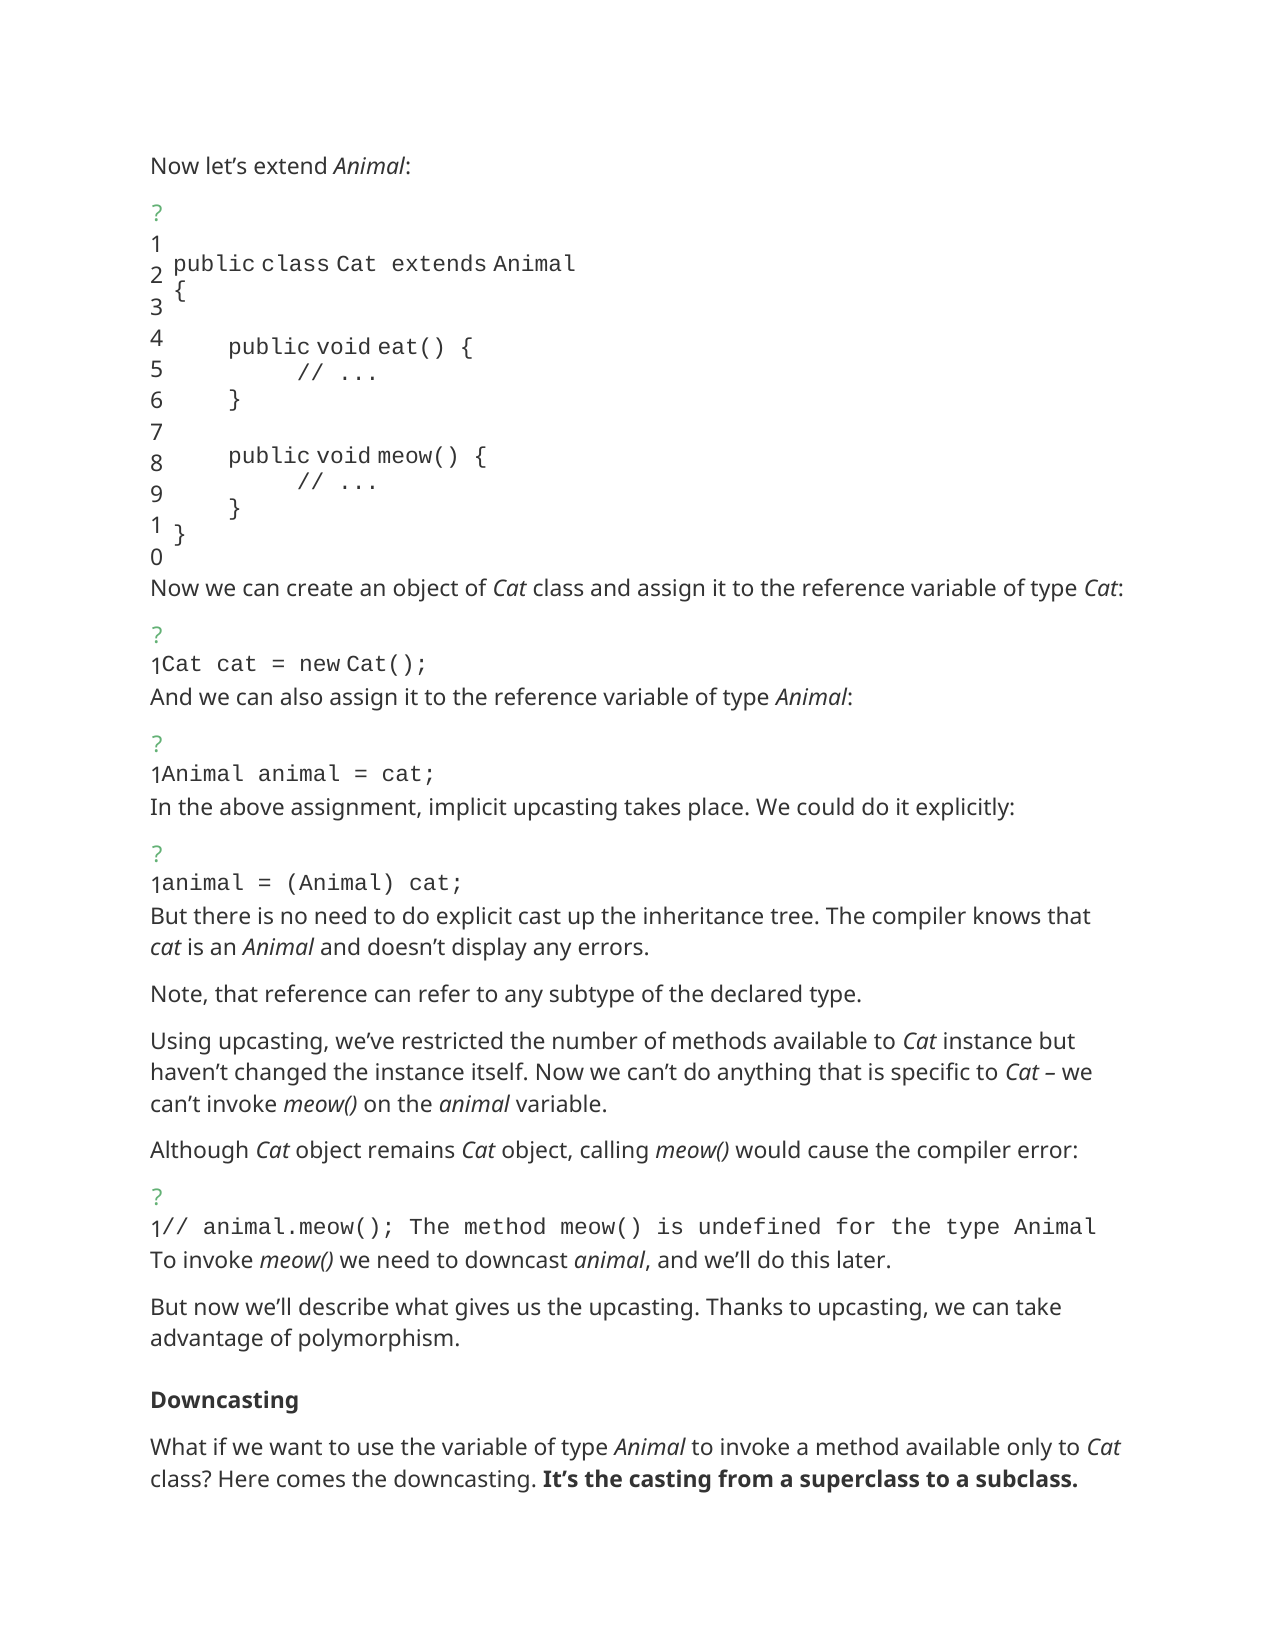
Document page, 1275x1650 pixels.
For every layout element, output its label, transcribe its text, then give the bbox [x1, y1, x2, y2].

text ? [150, 619, 1125, 650]
text Although Cat object remains Cat object, calling meow() would cause the compiler error: [150, 1134, 1125, 1166]
text ? [150, 197, 1125, 228]
text Now let’s extend Animal: [150, 150, 1125, 181]
text Using upcasting, we’ve restricted the number of methods available to Cat instance but haven’t changed the instance itself. Now we can’t do anything that is specific to Cat – we can’t invoke meow() on the animal variable. [150, 1025, 1125, 1119]
text Downcasting [150, 1384, 1125, 1416]
table_header Animal animal = cat; [161, 759, 437, 791]
text But now we’ll describe what gives us the upcasting. Thanks to upcasting, we can take advantage of polymorphism. [150, 1291, 1125, 1353]
table_header // animal.meow(); The method meow() is undefined for the type Animal [161, 1213, 1097, 1244]
table_header Cat cat = new Cat(); [161, 650, 428, 681]
table_header public class Cat extends Animal { public void eat() { // ... } public void meow() { // ... } } [173, 228, 603, 572]
text What if we want to use the variable of type Animal to invoke a method available only to Cat class? Here comes the downcasting. It’s the casting from a superclass to a subclass. [150, 1431, 1125, 1494]
text In the above assignment, implicit upcasting takes place. We could do it explicitly: [150, 791, 1125, 822]
table_header animal = (Animal) cat; [161, 869, 464, 900]
text ? [150, 837, 1125, 869]
text And we can also assign it to the reference variable of type Animal: [150, 681, 1125, 712]
text To invoke meow() we need to downcast animal, and we’ll do this later. [150, 1244, 1125, 1275]
text Now we can create an object of Cat class and assign it to the reference variable of type Cat: [150, 572, 1125, 603]
text ? [150, 1181, 1125, 1212]
text Note, that reference can refer to any subtype of the declared type. [150, 978, 1125, 1009]
text But there is no need to do explicit cast up the inheritance tree. The compiler knows that cat is an Animal and doesn’t display any errors. [150, 900, 1125, 962]
table_header 1 2 3 4 5 6 7 8 9 10 [150, 228, 173, 572]
text ? [150, 728, 1125, 759]
